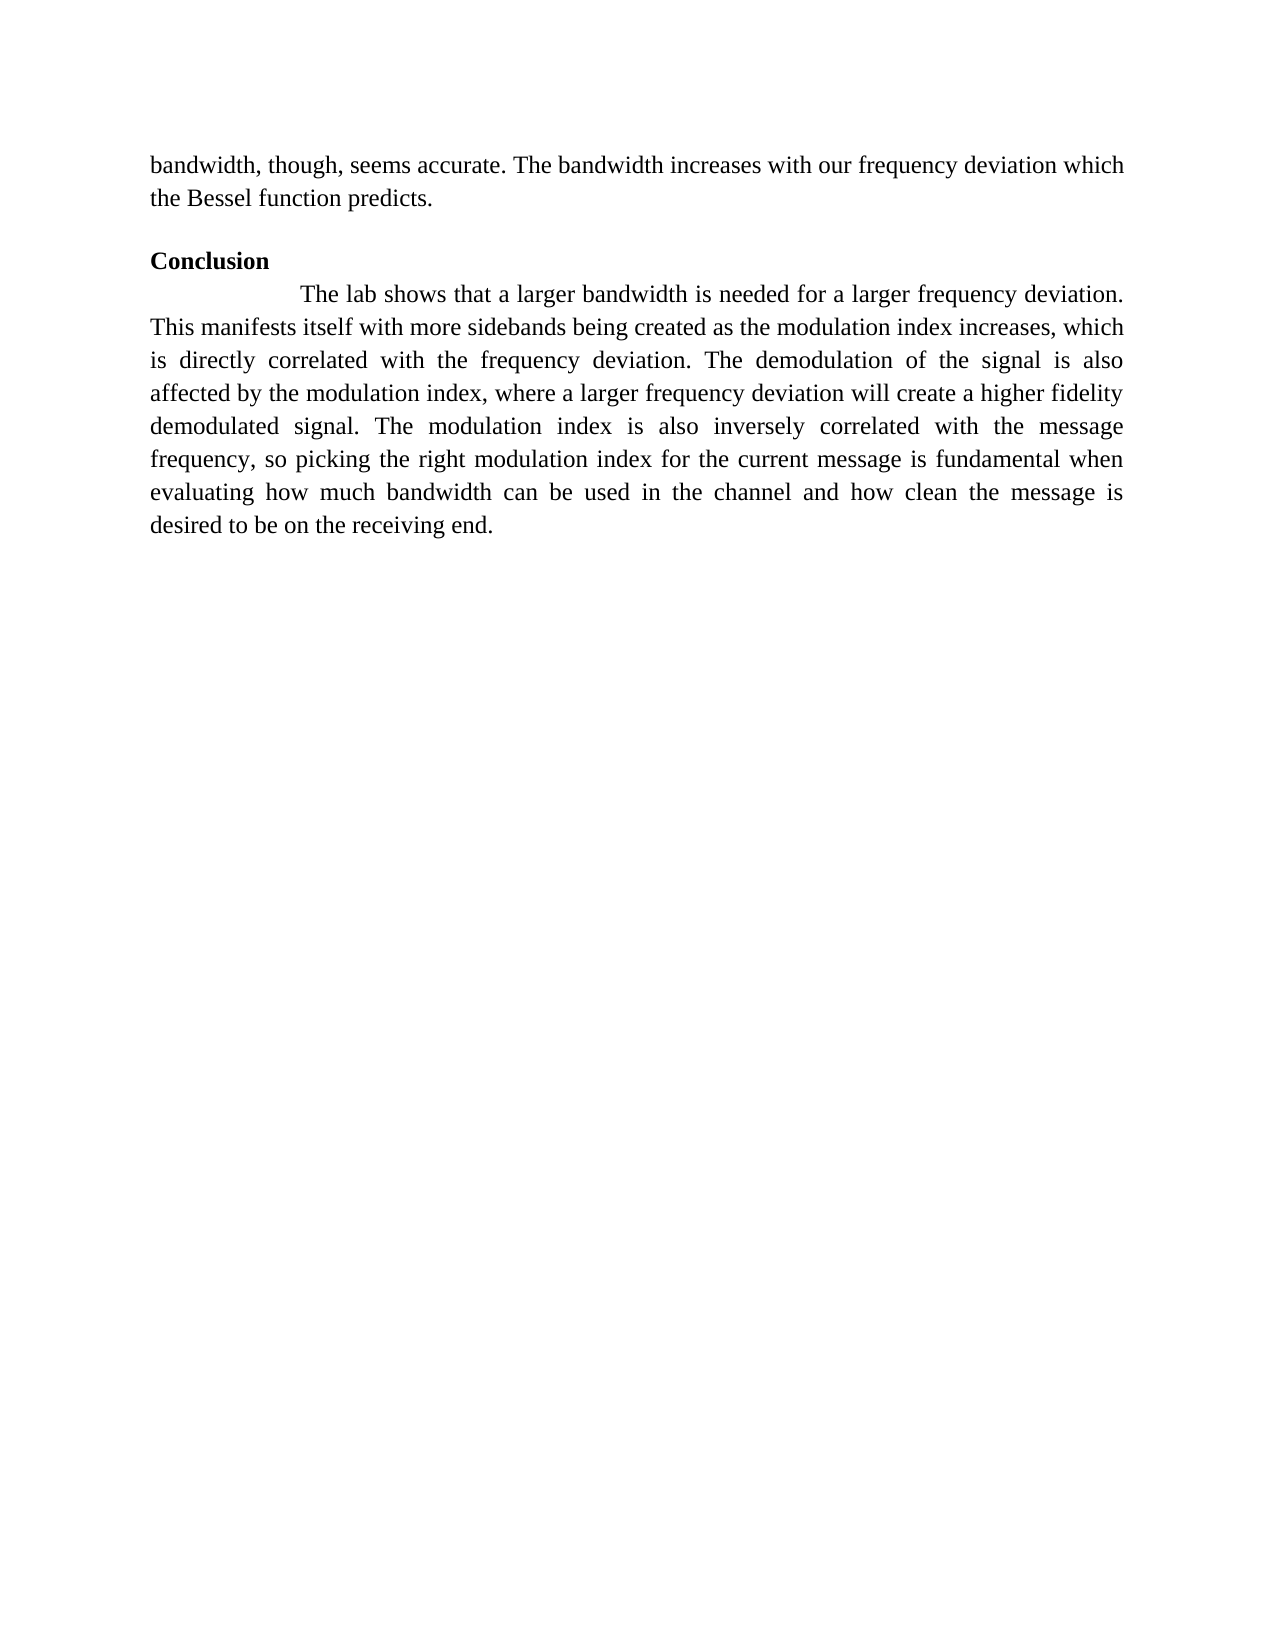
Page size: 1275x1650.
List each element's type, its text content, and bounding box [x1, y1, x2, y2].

text Conclusion [150, 246, 1125, 275]
text The lab shows that a larger bandwidth is needed for a larger frequency deviation. This manifests itself with more sidebands being created as the modulation index increases, which is directly correlated with the frequency deviation. The demodulation of the signal is also affected by the modulation index, where a larger frequency deviation will create a higher fidelity demodulated signal. The modulation index is also inversely correlated with the message frequency, so picking the right modulation index for the current message is fundamental when evaluating how much bandwidth can be used in the channel and how clean the message is desired to be on the receiving end. [150, 279, 1125, 539]
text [150, 150, 1125, 212]
